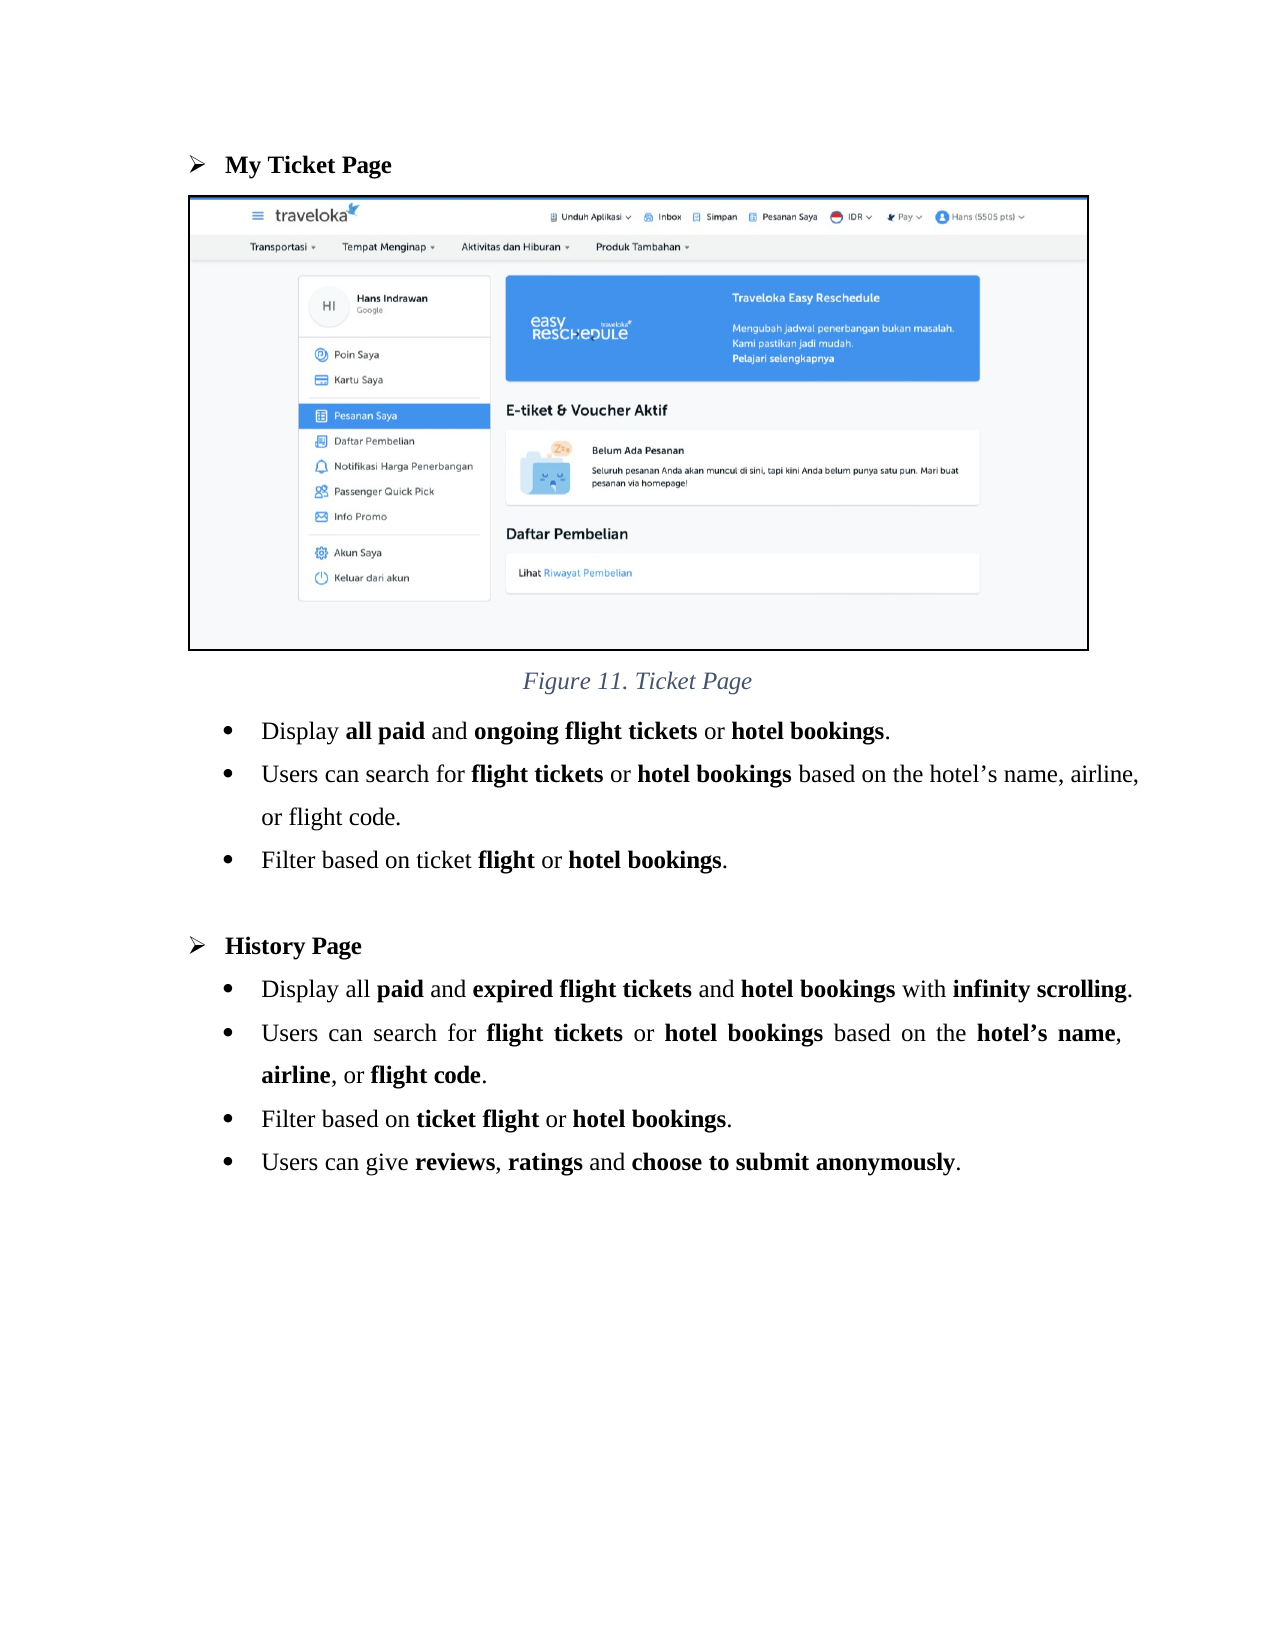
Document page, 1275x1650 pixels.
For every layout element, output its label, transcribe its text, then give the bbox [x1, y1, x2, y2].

picture [190, 197, 1087, 207]
text Figure 11. Ticket Page [97, 207, 1178, 695]
list Display all paid and expired flight tickets and hotel bookings with infinity scrolling. [224, 974, 1181, 1003]
text or flight code. [261, 802, 1181, 831]
list Users can search for flight tickets or hotel bookings based on the hotel’s name, airline, [224, 759, 1181, 788]
list Users can search for flight tickets or hotel bookings based on the hotel’s name, [224, 1018, 1181, 1046]
list Users can give reviews, ratings and choose to submit anonymously. [224, 1147, 1181, 1176]
text airline, or flight code. [261, 1061, 1181, 1089]
list Filter based on ticket flight or hotel bookings. [224, 845, 1181, 874]
subtitle History Page [187, 931, 1181, 960]
subtitle My Ticket Page [187, 150, 1181, 179]
list Filter based on ticket flight or hotel bookings. [224, 1104, 1181, 1132]
list Display all paid and ongoing flight tickets or hotel bookings. [224, 716, 1181, 745]
